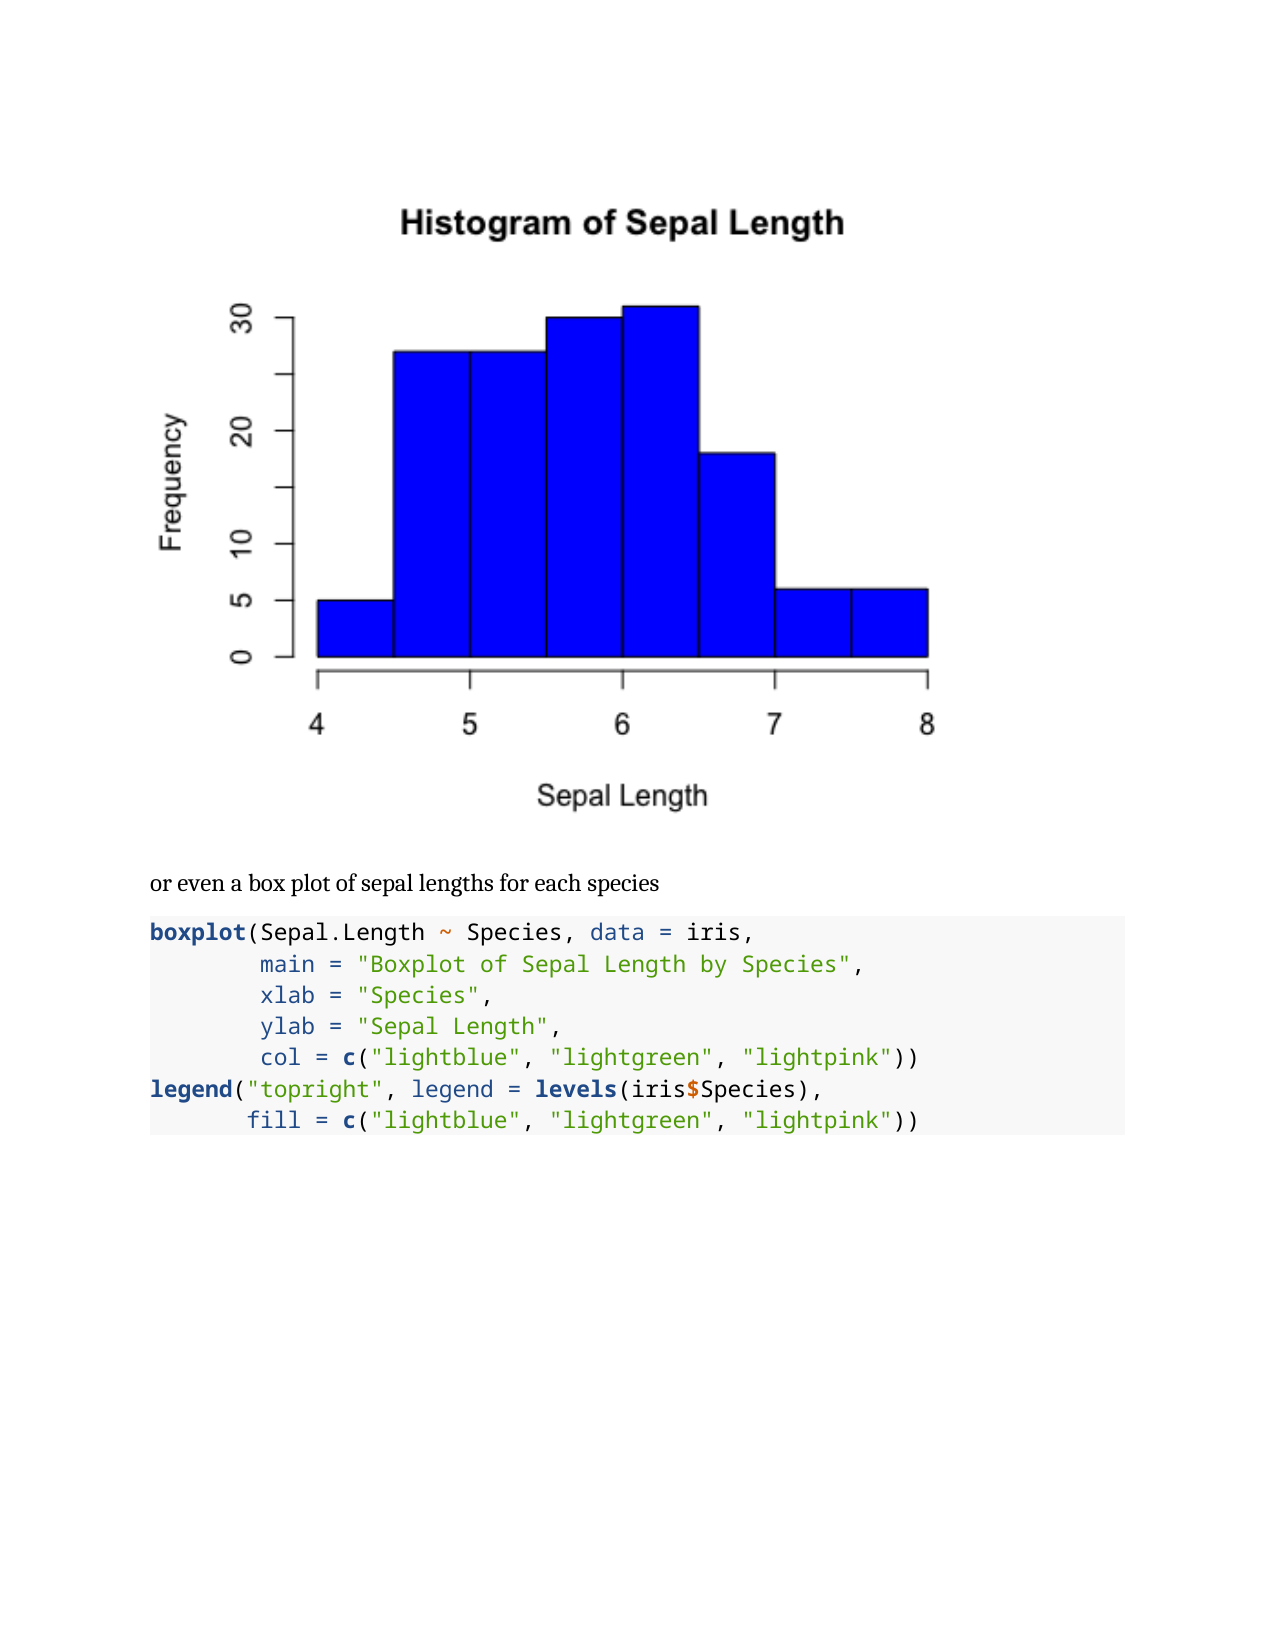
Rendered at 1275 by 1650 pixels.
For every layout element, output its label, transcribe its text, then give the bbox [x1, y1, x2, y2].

picture [150, 150, 1025, 850]
text boxplot(Sepal.Length ~ Species, data = iris, main = "Boxplot of Sepal Length by Species", xlab = "Species", ylab = "Sepal Length", col = c("lightblue", "lightgreen", "lightpink")) legend("topright", legend = levels(iris$Species), fill = c("lightblue", "lightgreen", "lightpink")) [150, 916, 1125, 1135]
text or even a box plot of sepal lengths for each species [150, 869, 1125, 897]
